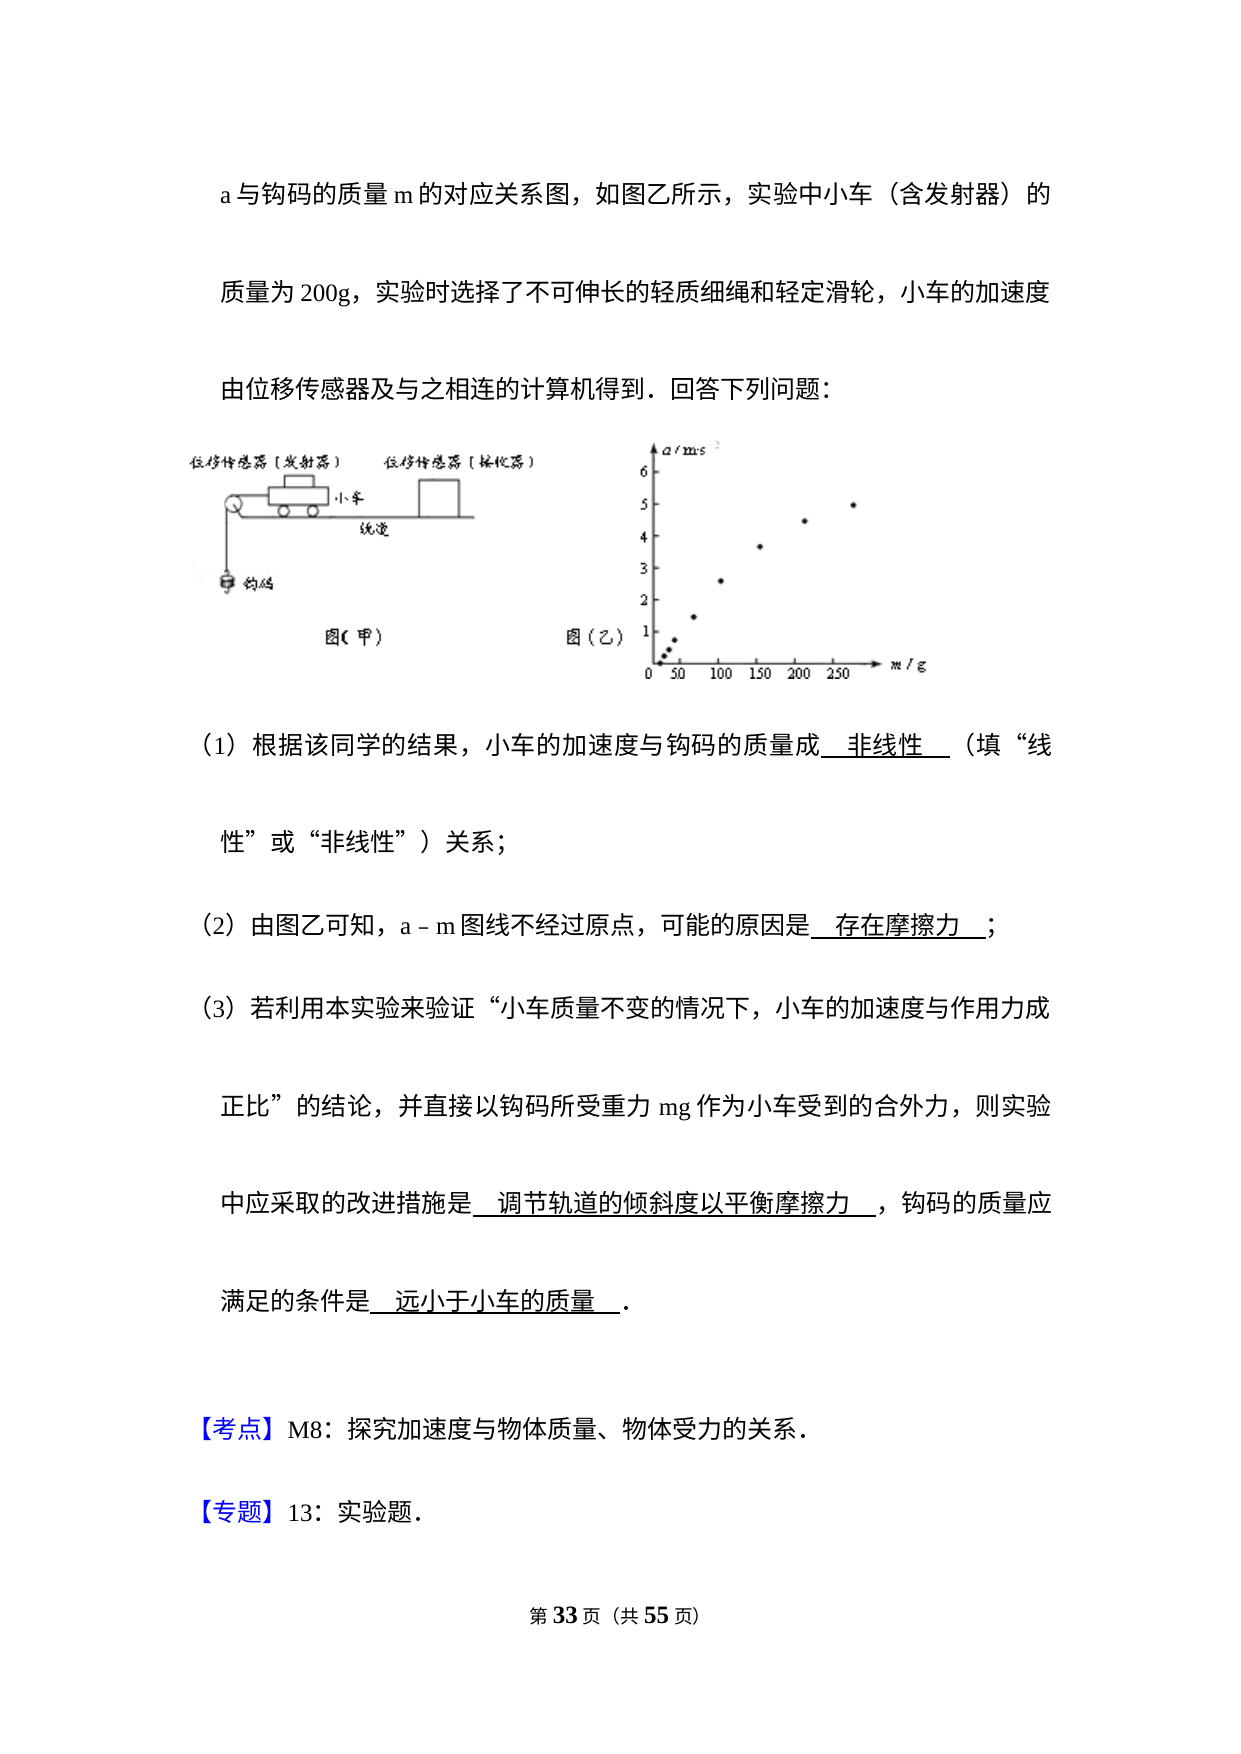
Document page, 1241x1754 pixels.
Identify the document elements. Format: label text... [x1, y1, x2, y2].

text 【考点】M8：探究加速度与物体质量、物体受力的关系．菁优网版权所有 [187, 1395, 1053, 1460]
text （1）根据该同学的结果，小车的加速度与钩码的质量成 非线性 （填“线性”或“非线性”）关系； [187, 711, 1053, 873]
text （2）由图乙可知，a﹣m图线不经过原点，可能的原因是 存在摩擦力 ； [187, 891, 1053, 956]
text 9．（6分）某同学利用图甲所示实验装置及数字化信息系统获得了小车加速度a与钩码的质量m的对应关系图，如图乙所示，实验中小车（含发射器）的质量为200g，实验时选择了不可伸长的轻质细绳和轻定滑轮，小车的加速度由位移传感器及与之相连的计算机得到．回答下列问题： [187, 160, 1053, 420]
text 【专题】13：实验题． [187, 1478, 1053, 1543]
picture [187, 438, 926, 679]
text （3）若利用本实验来验证“小车质量不变的情况下，小车的加速度与作用力成正比”的结论，并直接以钩码所受重力mg作为小车受到的合外力，则实验中应采取的改进措施是 调节轨道的倾斜度以平衡摩擦力 ，钩码的质量应满足的条件是 远小于小车的质量 ． [187, 974, 1053, 1332]
